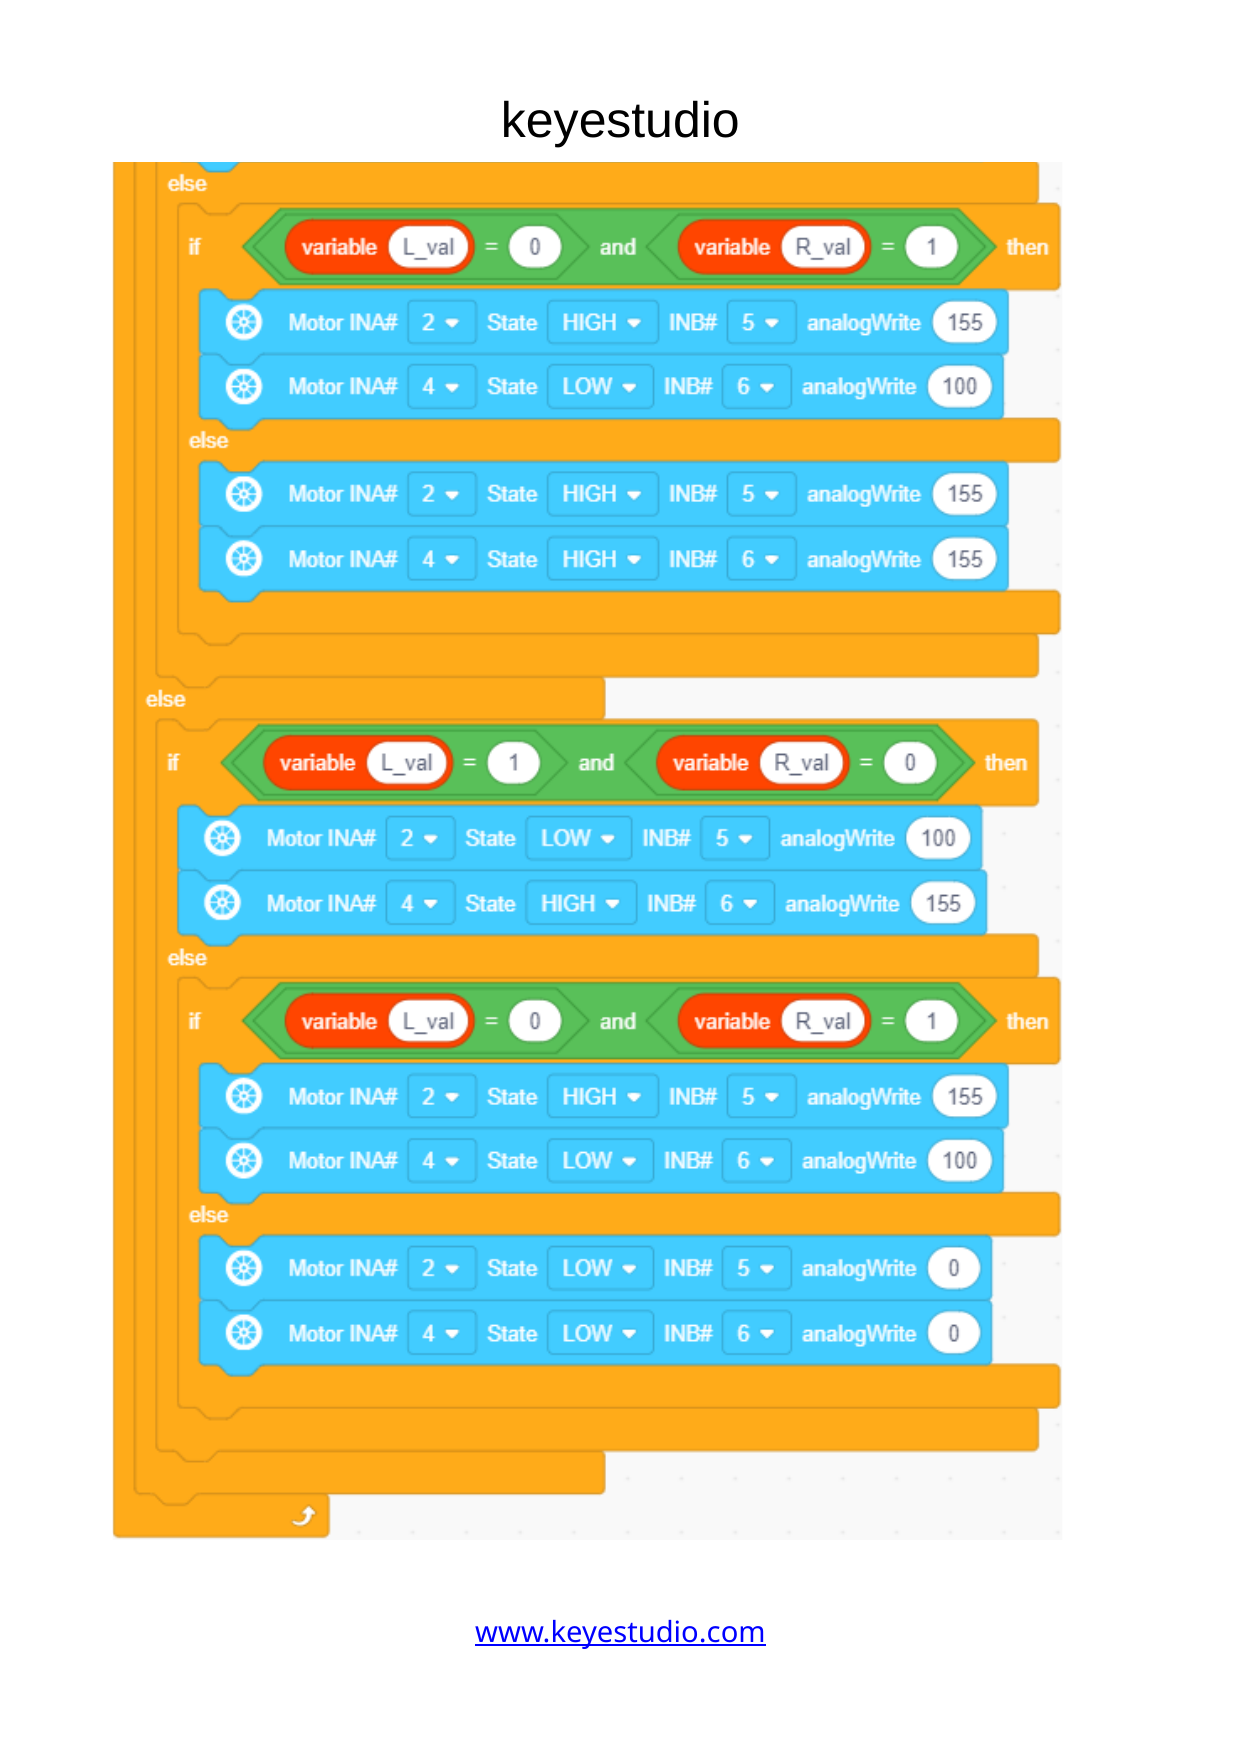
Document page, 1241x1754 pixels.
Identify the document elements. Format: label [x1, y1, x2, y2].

picture [112, 162, 1063, 1540]
